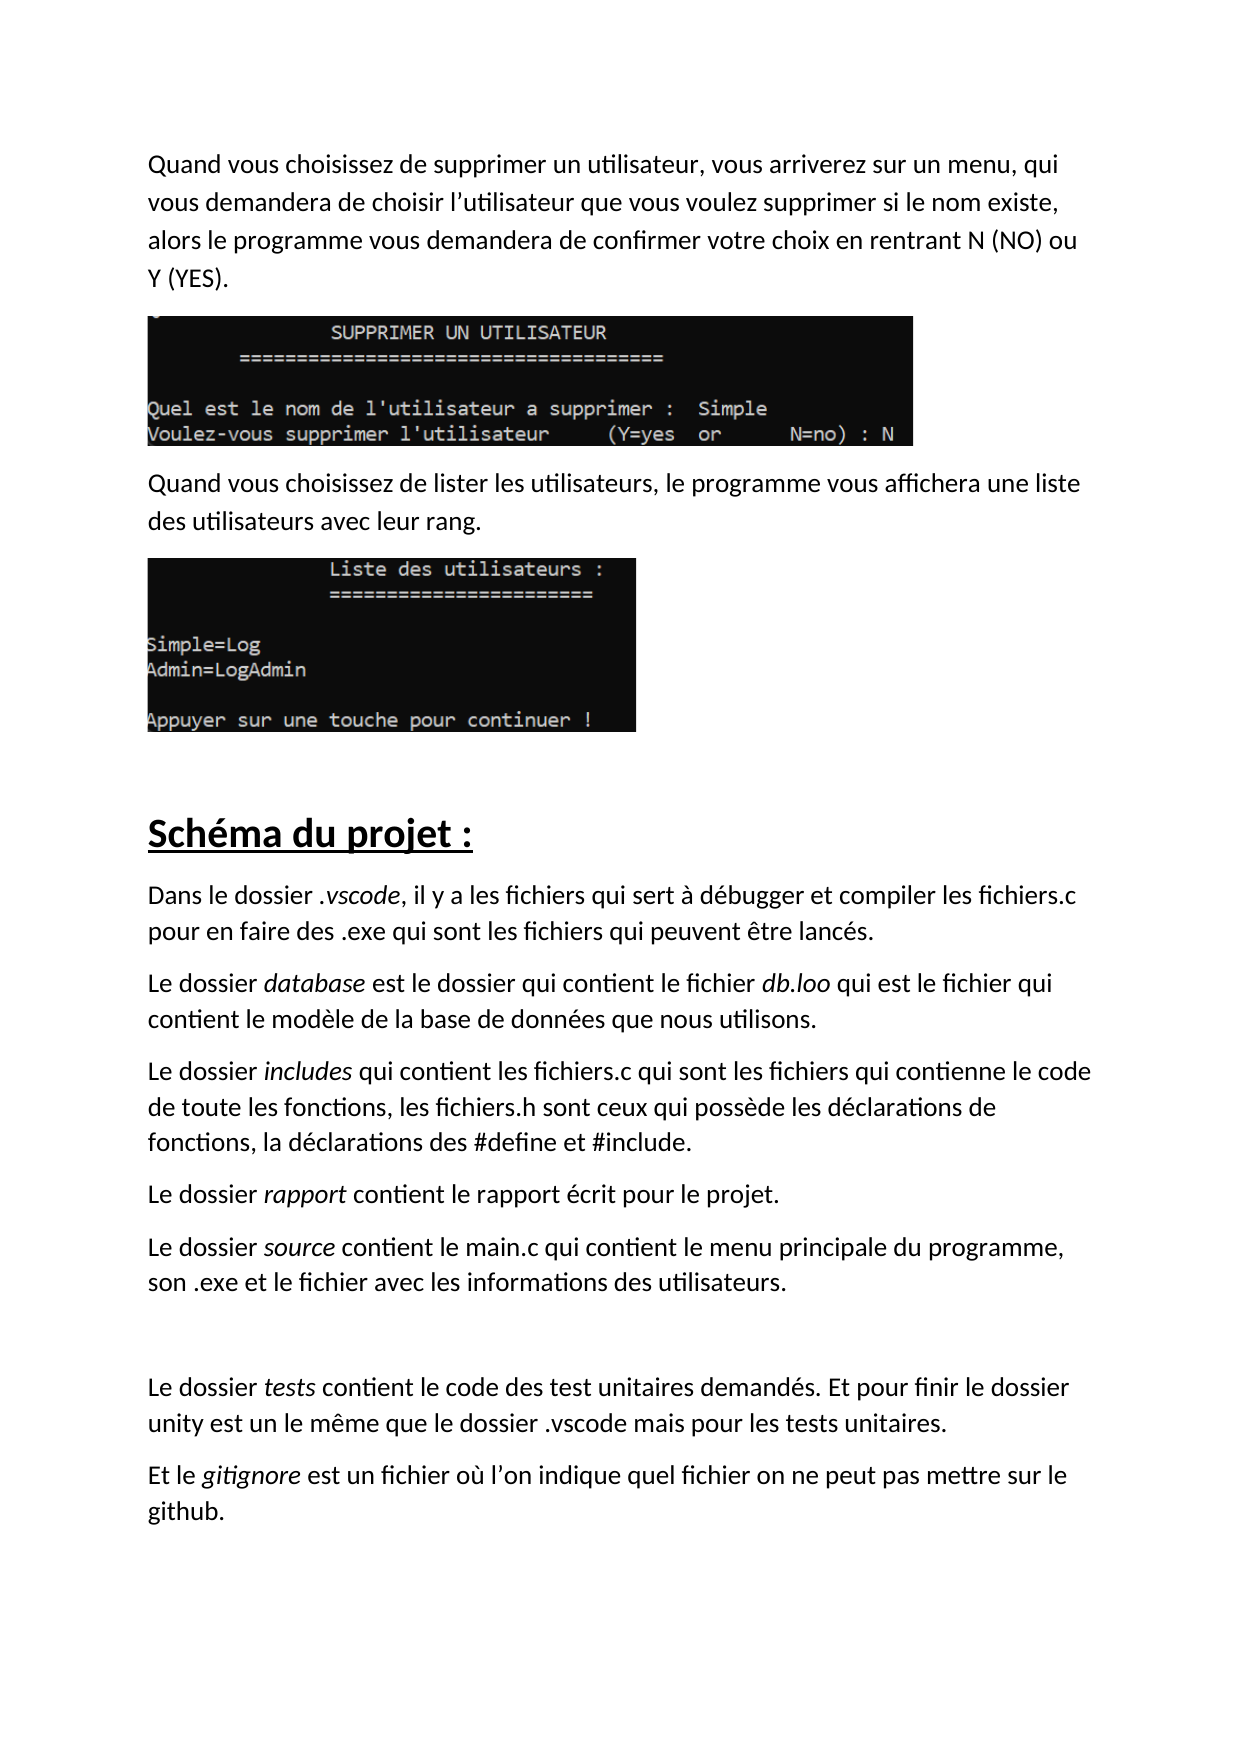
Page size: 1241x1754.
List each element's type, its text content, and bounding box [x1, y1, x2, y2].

text Schéma du projet : [148, 807, 1093, 858]
text Le dossier rapport contient le rapport écrit pour le projet. [148, 1178, 1093, 1211]
picture [147, 558, 637, 732]
picture [147, 316, 914, 446]
text Le dossier includes qui contient les fichiers.c qui sont les fichiers qui contienne le code de toute les fonctions, les fichiers.h sont ceux qui possède les déclarations de fonctions, la déclarations des #define et #include. [148, 1054, 1093, 1158]
text Et le gitignore est un fichier où l’on indique quel fichier on ne peut pas mettre sur le github. [148, 1458, 1093, 1527]
text Le dossier source contient le main.c qui contient le menu principale du programme, son .exe et le fichier avec les informations des utilisateurs. [148, 1230, 1093, 1299]
text Quand vous choisissez de supprimer un utilisateur, vous arriverez sur un menu, qui vous demandera de choisir l’utilisateur que vous voulez supprimer si le nom existe, alors le programme vous demandera de confirmer votre choix en rentrant N (NO) ou Y (YES). [148, 148, 1093, 294]
text Quand vous choisissez de lister les utilisateurs, le programme vous affichera une liste des utilisateurs avec leur rang. [148, 466, 1093, 537]
text Le dossier database est le dossier qui contient le fichier db.loo qui est le fichier qui contient le modèle de la base de données que nous utilisons. [148, 966, 1093, 1035]
text Dans le dossier .vscode, il y a les fichiers qui sert à débugger et compiler les fichiers.c pour en faire des .exe qui sont les fichiers qui peuvent être lancés. [148, 878, 1093, 947]
text Le dossier tests contient le code des test unitaires demandés. Et pour finir le dossier unity est un le même que le dossier .vscode mais pour les tests unitaires. [148, 1370, 1093, 1439]
